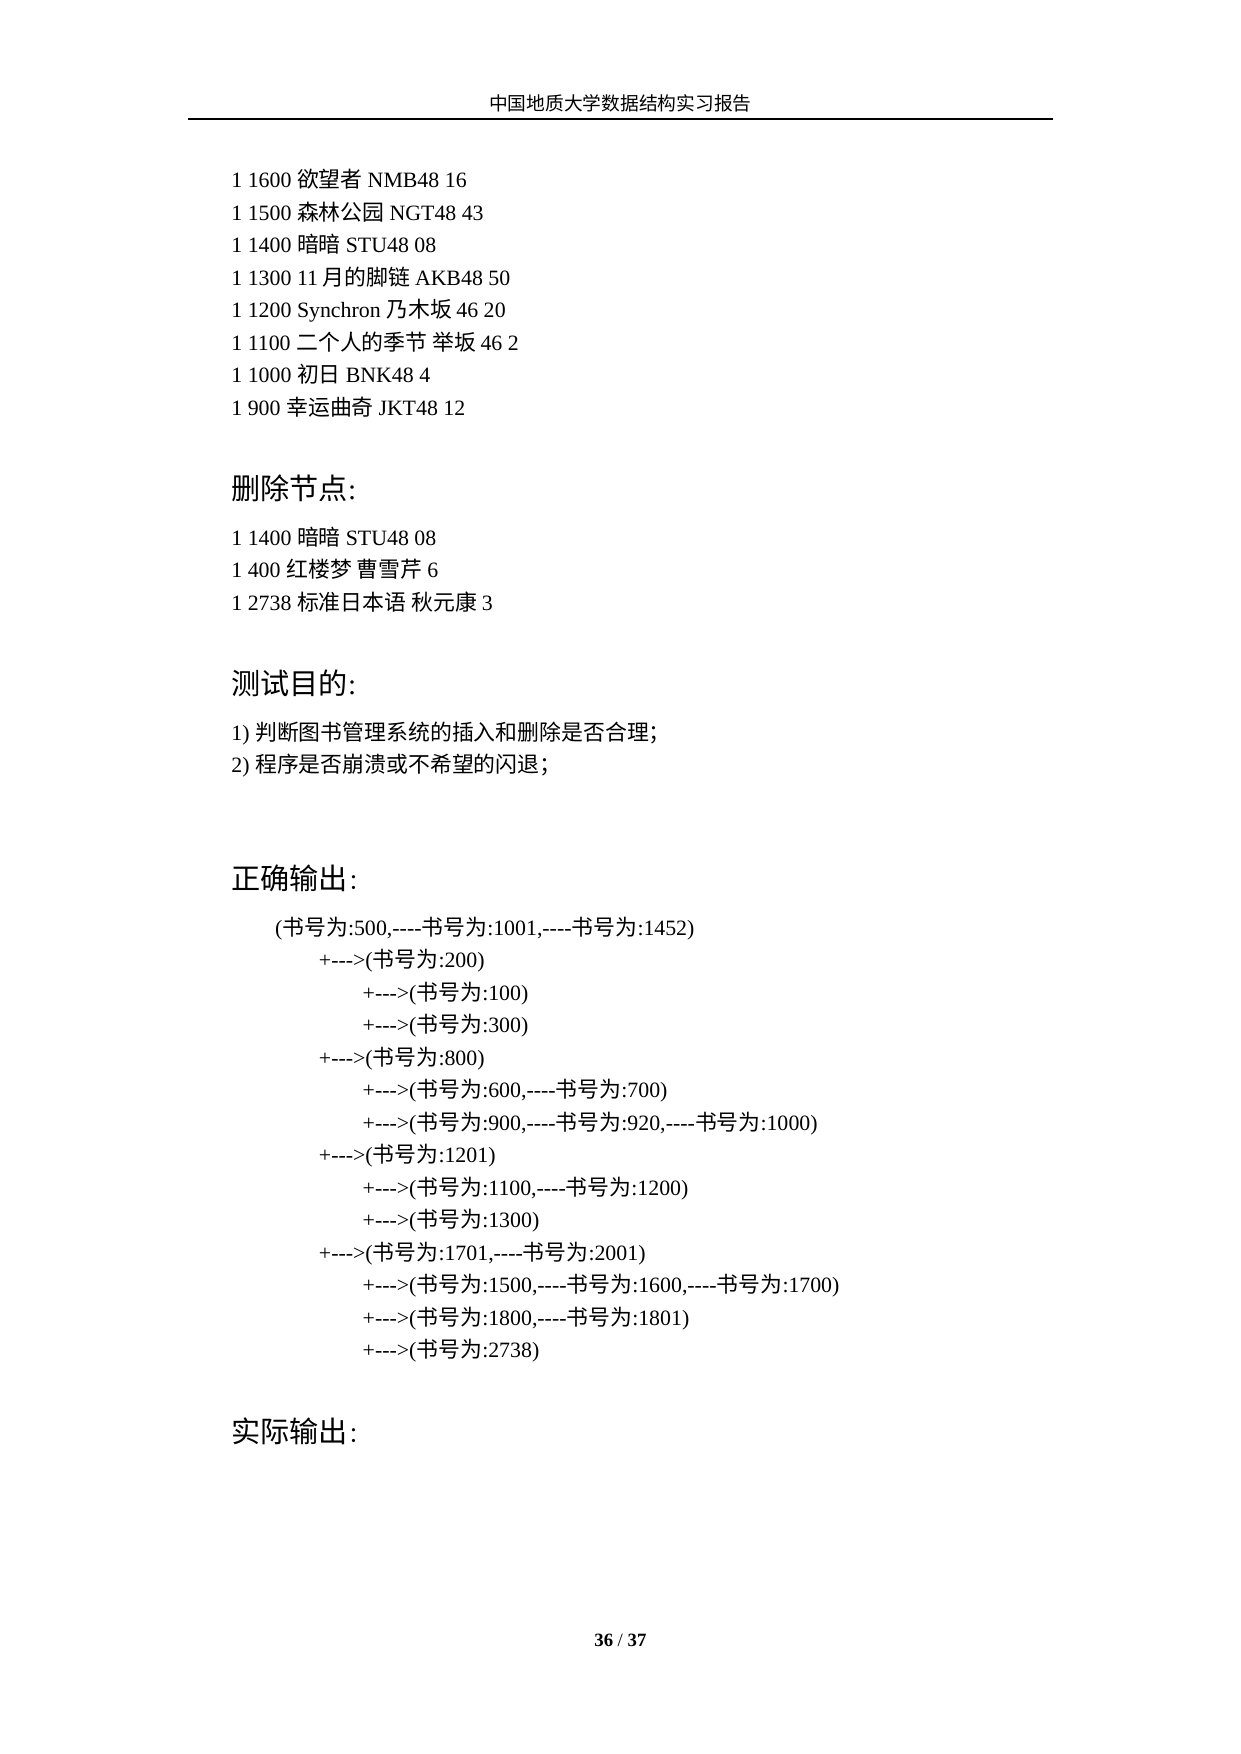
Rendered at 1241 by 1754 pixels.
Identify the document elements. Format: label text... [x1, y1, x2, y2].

text 1 2738 标准日本语 秋元康 3 [187, 584, 1053, 617]
text 1 1600 欲望者 NMB48 16 [187, 162, 1053, 194]
text 1 1300 11月的脚链 AKB48 50 [187, 259, 1053, 292]
text +--->(书号为:1300) [187, 1202, 1053, 1234]
text +--->(书号为:1800,----书号为:1801) [187, 1299, 1053, 1332]
text +--->(书号为:1100,----书号为:1200) [187, 1169, 1053, 1202]
text 1 1400 暗暗 STU48 08 [187, 227, 1053, 259]
text +--->(书号为:100) [187, 974, 1053, 1007]
text 1 1500 森林公园 NGT48 43 [187, 194, 1053, 227]
text 1 900 幸运曲奇 JKT48 12 [187, 389, 1053, 422]
text 实际输出： [187, 1397, 1053, 1462]
text +--->(书号为:900,----书号为:920,----书号为:1000) [187, 1104, 1053, 1137]
text +--->(书号为:1201) [187, 1137, 1053, 1169]
text +--->(书号为:1500,----书号为:1600,----书号为:1700) [187, 1267, 1053, 1299]
text 1 1000 初日 BNK48 4 [187, 357, 1053, 389]
text 1 1200 Synchron 乃木坂46 20 [187, 292, 1053, 324]
text +--->(书号为:2738) [187, 1332, 1053, 1364]
text +--->(书号为:300) [187, 1007, 1053, 1039]
text +--->(书号为:800) [187, 1039, 1053, 1072]
text 1 1100 二个人的季节 举坂46 2 [187, 324, 1053, 357]
text 1) 判断图书管理系统的插入和删除是否合理； [187, 714, 1053, 747]
text 删除节点: [187, 454, 1053, 519]
text 1 400 红楼梦 曹雪芹 6 [187, 552, 1053, 584]
text +--->(书号为:200) [187, 942, 1053, 974]
text 测试目的: [187, 649, 1053, 714]
text +--->(书号为:600,----书号为:700) [187, 1072, 1053, 1104]
text +--->(书号为:1701,----书号为:2001) [187, 1234, 1053, 1267]
text (书号为:500,----书号为:1001,----书号为:1452) [187, 909, 1053, 942]
text 1 1400 暗暗 STU48 08 [187, 519, 1053, 552]
text 正确输出： [187, 844, 1053, 909]
text 2) 程序是否崩溃或不希望的闪退； [187, 747, 1053, 779]
